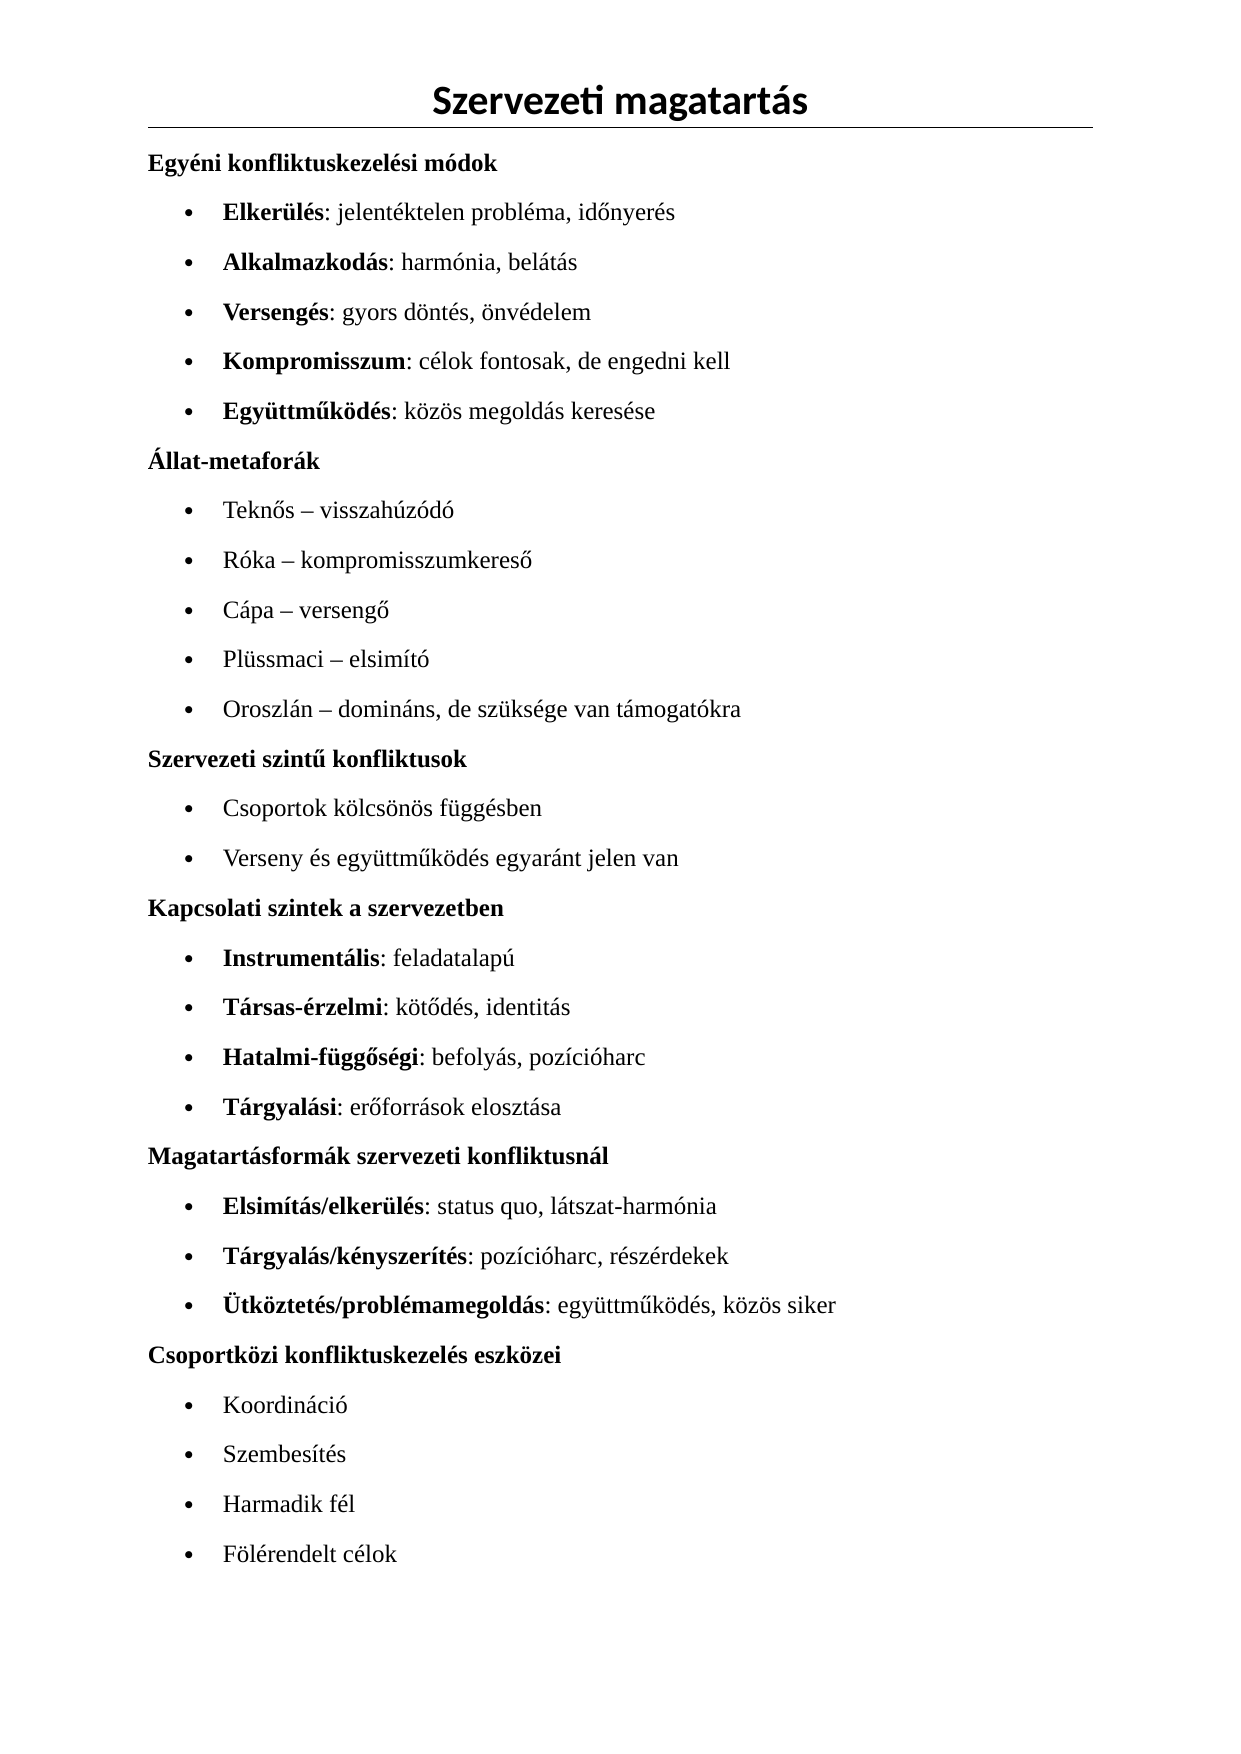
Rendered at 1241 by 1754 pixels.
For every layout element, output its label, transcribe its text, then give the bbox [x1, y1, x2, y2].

list Szembesítés [185, 1439, 1093, 1468]
list Instrumentális: feladatalapú [185, 943, 1093, 971]
text Egyéni konfliktuskezelési módok [148, 148, 1093, 176]
list Alkalmazkodás: harmónia, belátás [185, 247, 1093, 276]
list Koordináció [185, 1390, 1093, 1418]
list Ütköztetés/problémamegoldás: együttműködés, közös siker [185, 1290, 1093, 1319]
list Kompromisszum: célok fontosak, de engedni kell [185, 346, 1093, 375]
text Magatartásformák szervezeti konfliktusnál [148, 1141, 1093, 1170]
list Tárgyalás/kényszerítés: pozícióharc, részérdekek [185, 1241, 1093, 1269]
list Verseny és együttműködés egyaránt jelen van [185, 843, 1093, 872]
text Állat-metaforák [148, 446, 1093, 474]
text Kapcsolati szintek a szervezetben [148, 893, 1093, 922]
list Róka – kompromisszumkereső [185, 545, 1093, 574]
list Versengés: gyors döntés, önvédelem [185, 297, 1093, 325]
list Hatalmi-függőségi: befolyás, pozícióharc [185, 1042, 1093, 1071]
list Harmadik fél [185, 1489, 1093, 1518]
list Fölérendelt célok [185, 1539, 1093, 1568]
list Oroszlán – domináns, de szüksége van támogatókra [185, 694, 1093, 723]
list Cápa – versengő [185, 595, 1093, 623]
list Plüssmaci – elsimító [185, 644, 1093, 673]
list Társas-érzelmi: kötődés, identitás [185, 992, 1093, 1021]
text Csoportközi konfliktuskezelés eszközei [148, 1340, 1093, 1369]
list Elkerülés: jelentéktelen probléma, időnyerés [185, 197, 1093, 226]
list Elsimítás/elkerülés: status quo, látszat-harmónia [185, 1191, 1093, 1220]
text Szervezeti szintű konfliktusok [148, 744, 1093, 773]
list Teknős – visszahúzódó [185, 495, 1093, 524]
list Csoportok kölcsönös függésben [185, 793, 1093, 822]
list Tárgyalási: erőforrások elosztása [185, 1092, 1093, 1120]
list Együttműködés: közös megoldás keresése [185, 396, 1093, 425]
